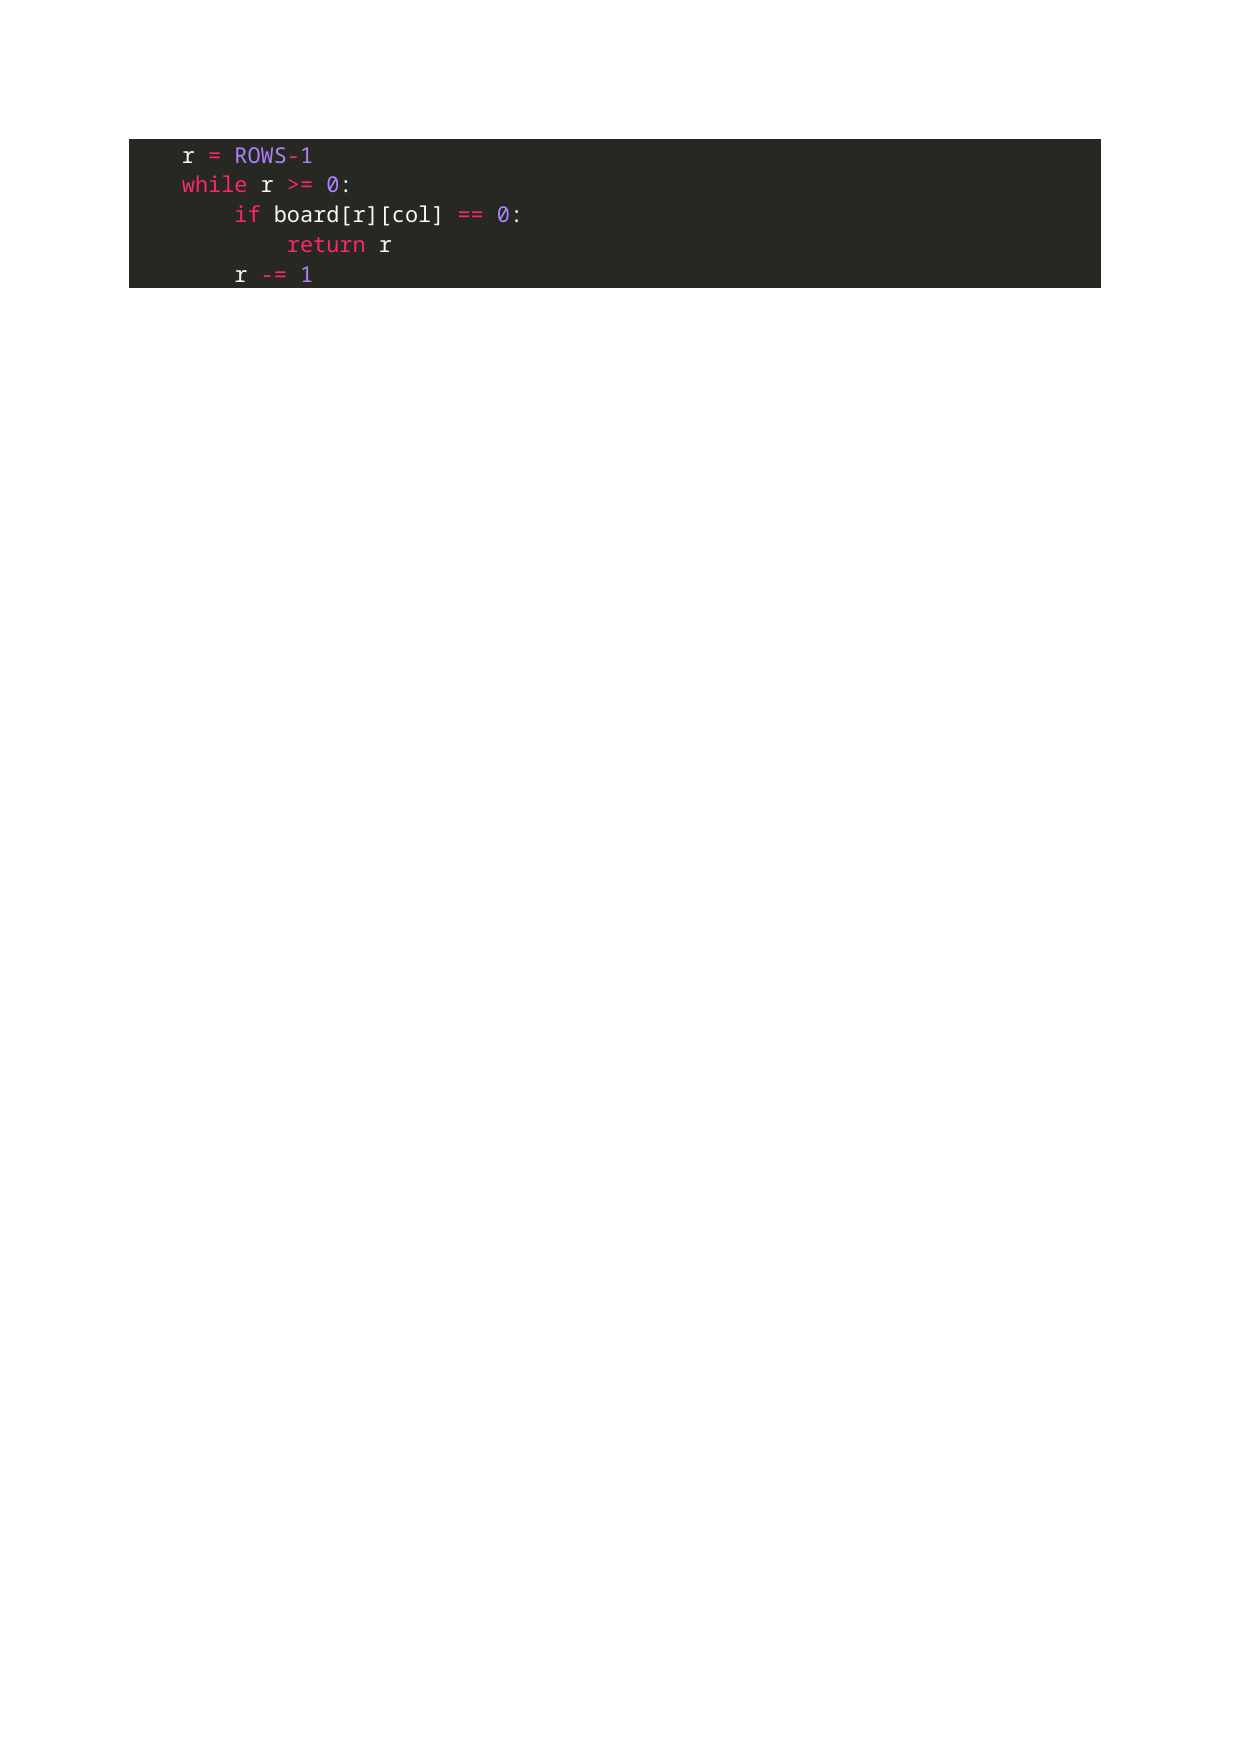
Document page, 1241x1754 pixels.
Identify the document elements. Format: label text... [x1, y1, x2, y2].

text r -= 1 [129, 259, 1101, 288]
text r = ROWS-1 [129, 139, 1101, 169]
text while r >= 0: [129, 169, 1101, 199]
text return r [129, 229, 1101, 259]
text if board[r][col] == 0: [129, 199, 1101, 229]
